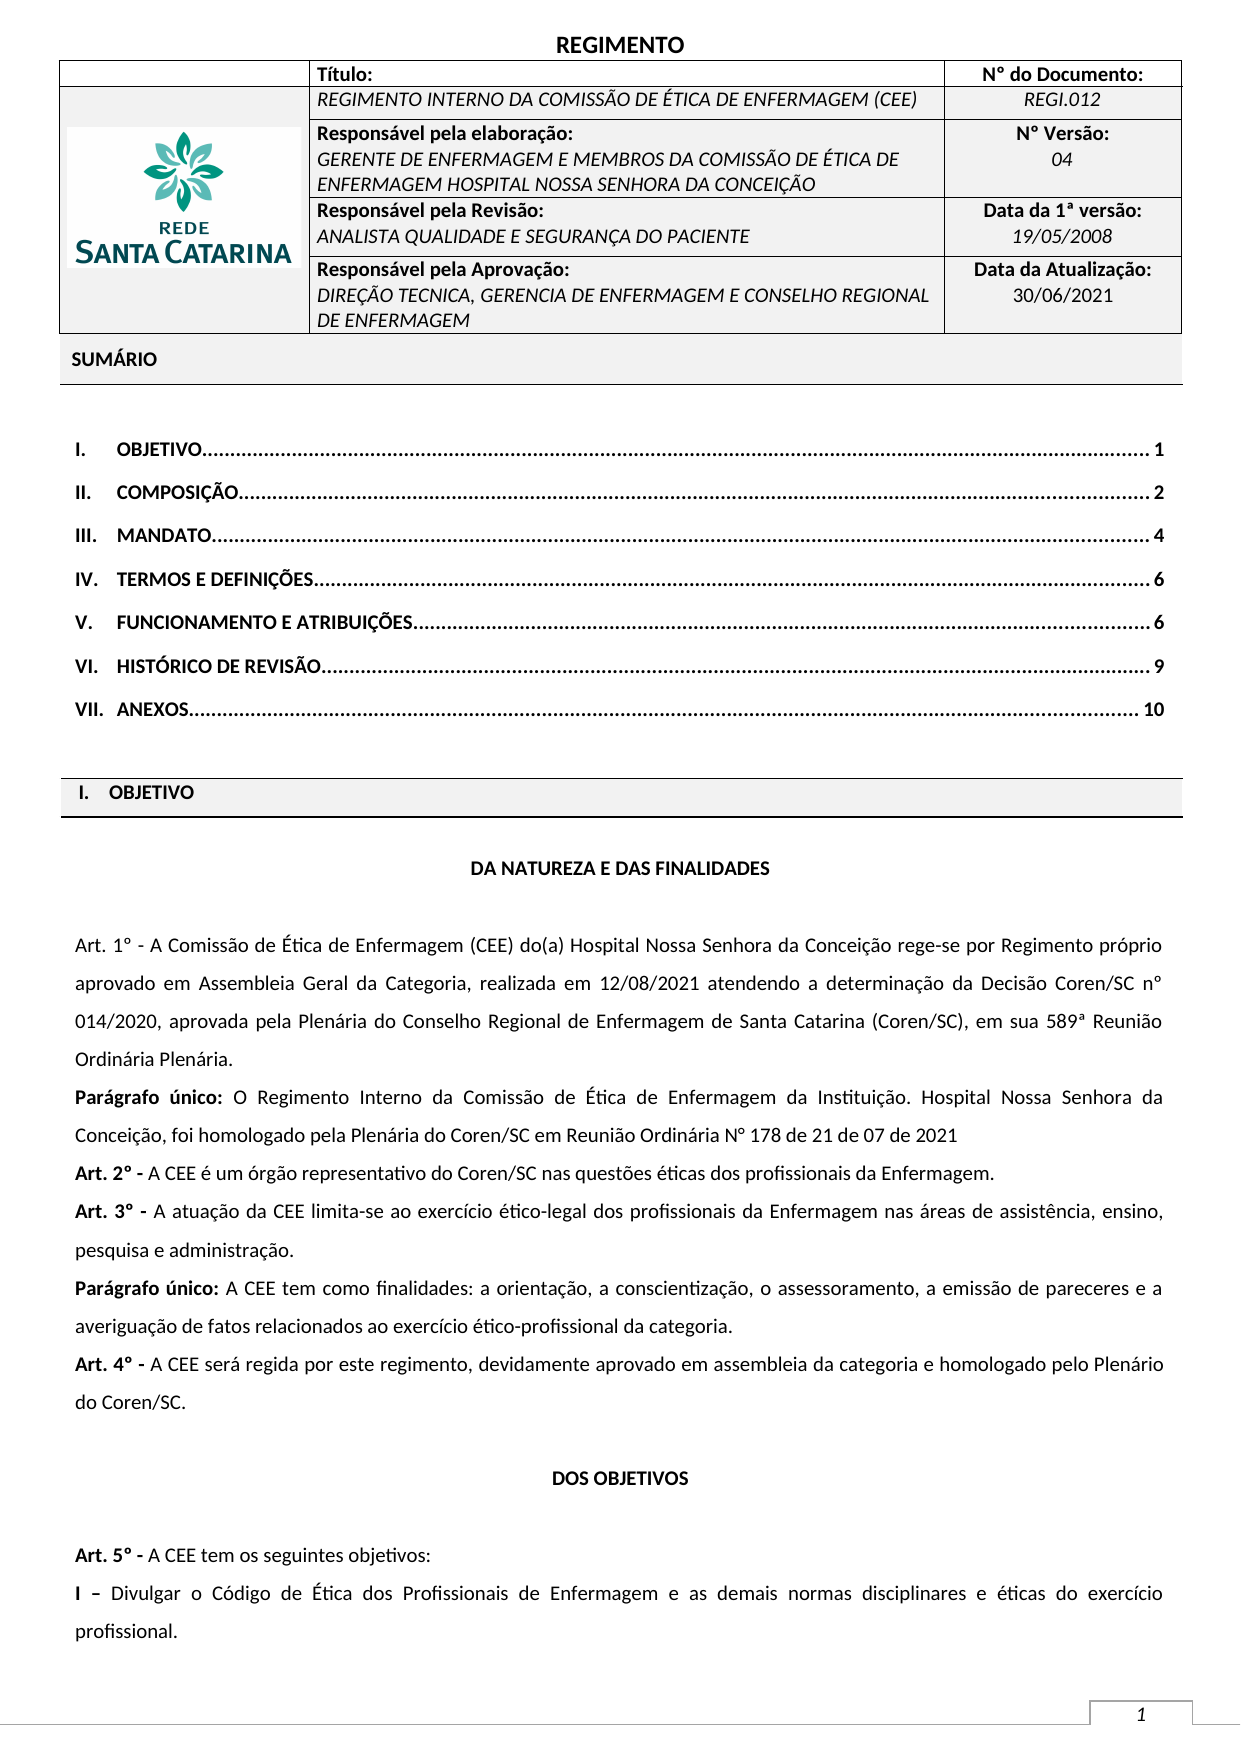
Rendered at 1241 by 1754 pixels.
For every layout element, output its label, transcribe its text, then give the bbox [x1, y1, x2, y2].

table_header SUMÁRIO [310, 257, 944, 333]
table_header SUMÁRIO [945, 87, 1181, 119]
text Art. 3º - A atuação da CEE limita-se ao exercício ético-legal dos profissionais da Enfermagem nas áreas de assistência, ensino, pesquisa e administração. [75, 1199, 1165, 1262]
table_header SUMÁRIO [945, 257, 1181, 333]
text Art. 5º - A CEE tem os seguintes objetivos: [75, 1542, 1165, 1567]
text Art. 1º - A Comissão de Ética de Enfermagem (CEE) do(a) Hospital Nossa Senhora da Conceição rege-se por Regimento próprio aprovado em Assembleia Geral da Categoria, realizada em 12/08/2021 atendendo a determinação da Decisão Coren/SC nº 014/2020, aprovada pela Plenária do Conselho Regional de Enfermagem de Santa Catarina (Coren/SC), em sua 589ª Reunião Ordinária Plenária. [75, 932, 1165, 1072]
table_header SUMÁRIO [310, 87, 944, 119]
text V. FUNCIONAMENTO E ATRIBUIÇÕES 6 [75, 609, 1165, 635]
text VI. HISTÓRICO DE REVISÃO 9 [75, 653, 1165, 678]
table_header SUMÁRIO [310, 198, 944, 256]
table_header SUMÁRIO [310, 120, 944, 197]
text I. OBJETIVO 1 [75, 436, 1165, 461]
table_header SUMÁRIO [60, 87, 309, 333]
text Art. 4º - A CEE será regida por este regimento, devidamente aprovado em assembleia da categoria e homologado pelo Plenário do Coren/SC. [75, 1351, 1165, 1415]
text III. MANDATO 4 [75, 523, 1165, 548]
text VII. ANEXOS 10 [75, 696, 1165, 722]
table_header SUMÁRIO [945, 198, 1181, 256]
table_header SUMÁRIO [60, 334, 1182, 384]
text II. COMPOSIÇÃO 2 [75, 479, 1165, 504]
text I – Divulgar o Código de Ética dos Profissionais de Enfermagem e as demais normas disciplinares e éticas do exercício profissional. [75, 1580, 1165, 1643]
text DOS OBJETIVOS [75, 1466, 1165, 1491]
text IV. TERMOS E DEFINIÇÕES 6 [75, 566, 1165, 591]
picture [67, 127, 302, 268]
text Art. 2º - A CEE é um órgão representativo do Coren/SC nas questões éticas dos profissionais da Enfermagem. [75, 1161, 1165, 1186]
text Parágrafo único: A CEE tem como finalidades: a orientação, a conscientização, o assessoramento, a emissão de pareceres e a averiguação de fatos relacionados ao exercício ético-profissional da categoria. [75, 1275, 1165, 1338]
text DA NATUREZA E DAS FINALIDADES [75, 856, 1165, 881]
table_header OBJETIVO [61, 779, 1182, 816]
table_header SUMÁRIO [945, 120, 1181, 197]
text Parágrafo único: O Regimento Interno da Comissão de Ética de Enfermagem da Instituição. Hospital Nossa Senhora da Conceição, foi homologado pela Plenária do Coren/SC em Reunião Ordinária N° 178 de 21 de 07 de 2021 [75, 1084, 1165, 1148]
